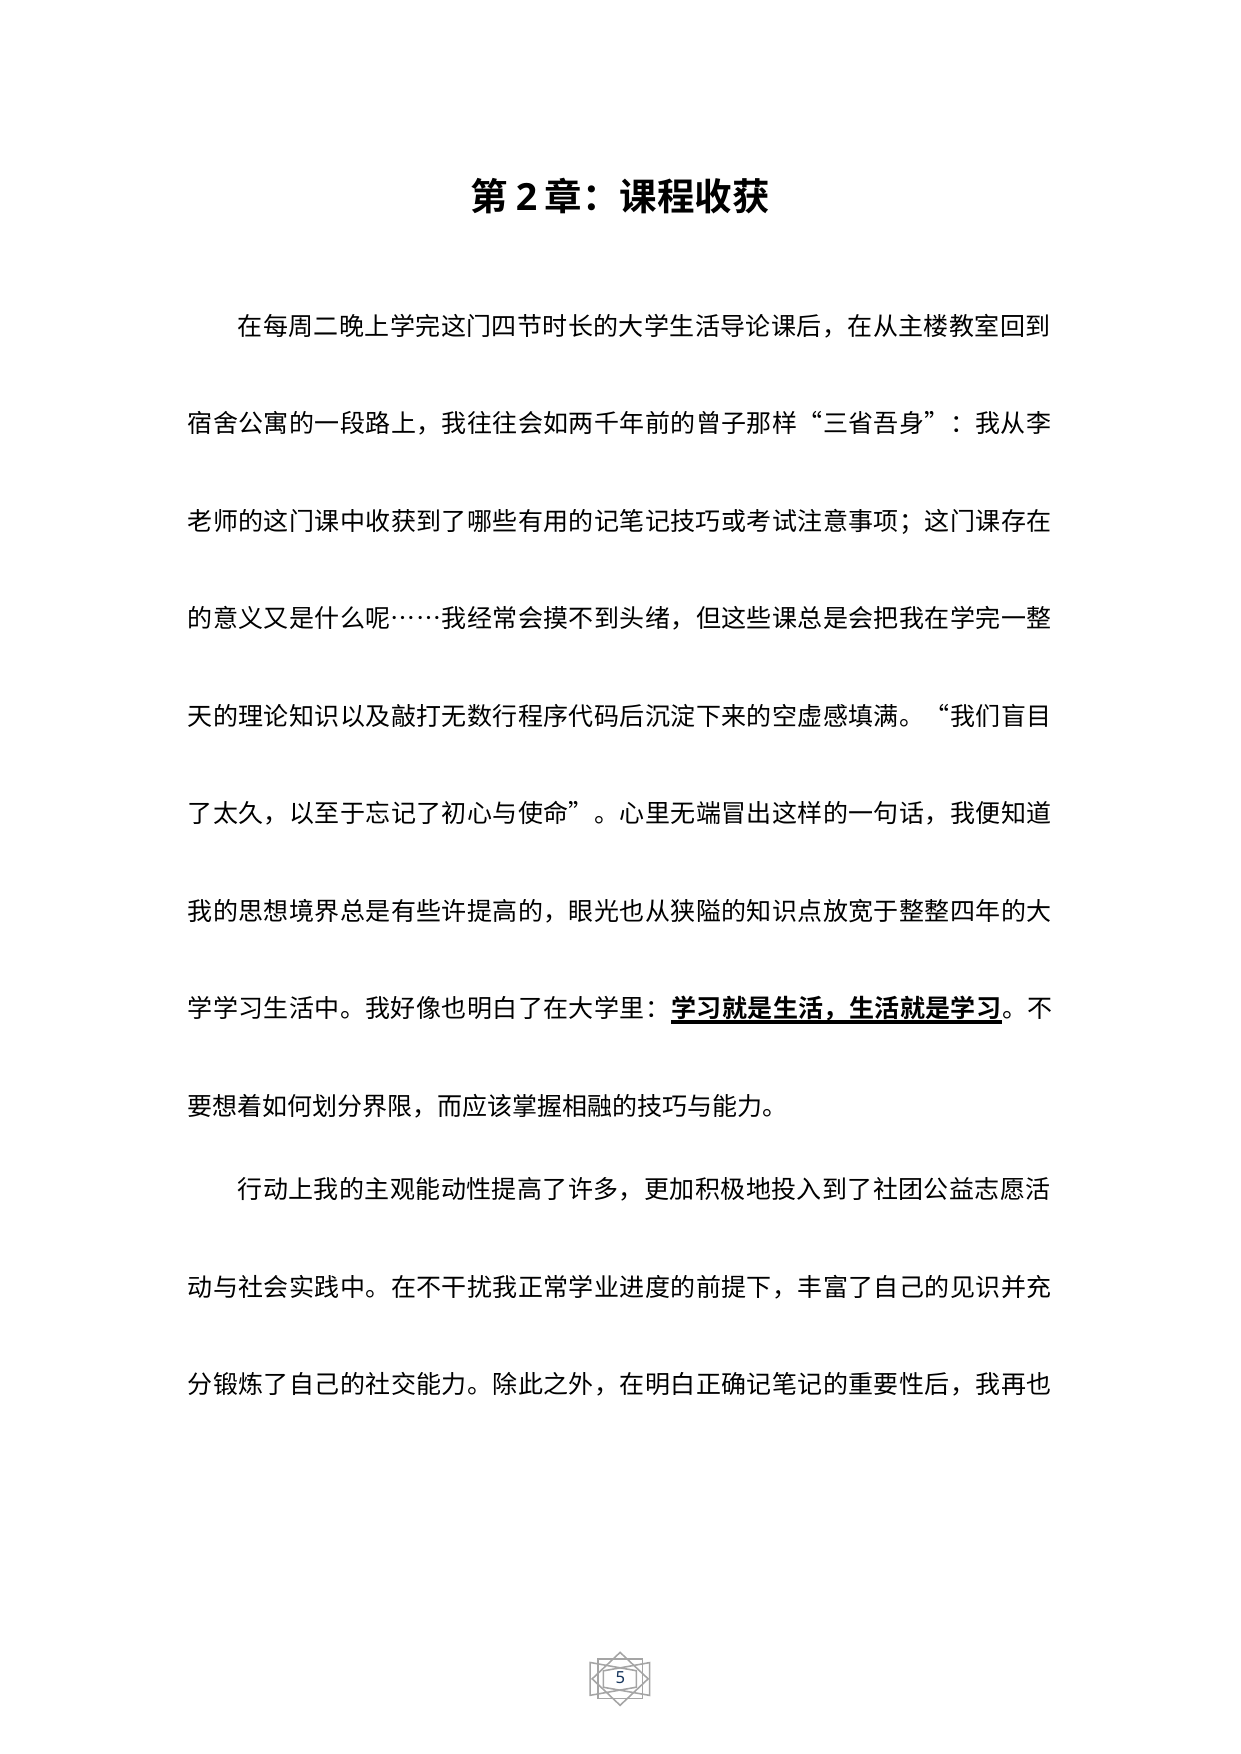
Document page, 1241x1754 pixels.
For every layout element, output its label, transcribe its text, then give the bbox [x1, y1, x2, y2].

text 第2章：课程收获 [187, 162, 1053, 227]
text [187, 1155, 1053, 1415]
text 在每周二晚上学完这门四节时长的大学生活导论课后，在从主楼教室回到宿舍公寓的一段路上，我往往会如两千年前的曾子那样“三省吾身”：我从李老师的这门课中收获到了哪些有用的记笔记技巧或考试注意事项；这门课存在的意义又是什么呢……我经常会摸不到头绪，但这些课总是会把我在学完一整天的理论知识以及敲打无数行程序代码后沉淀下来的空虚感填满。“我们盲目了太久，以至于忘记了初心与使命”。心里无端冒出这样的一句话，我便知道我的思想境界总是有些许提高的，眼光也从狭隘的知识点放宽于整整四年的大学学习生活中。我好像也明白了在大学里：学习就是生活，生活就是学习。不要想着如何划分界限，而应该掌握相融的技巧与能力。 [187, 292, 1053, 1137]
